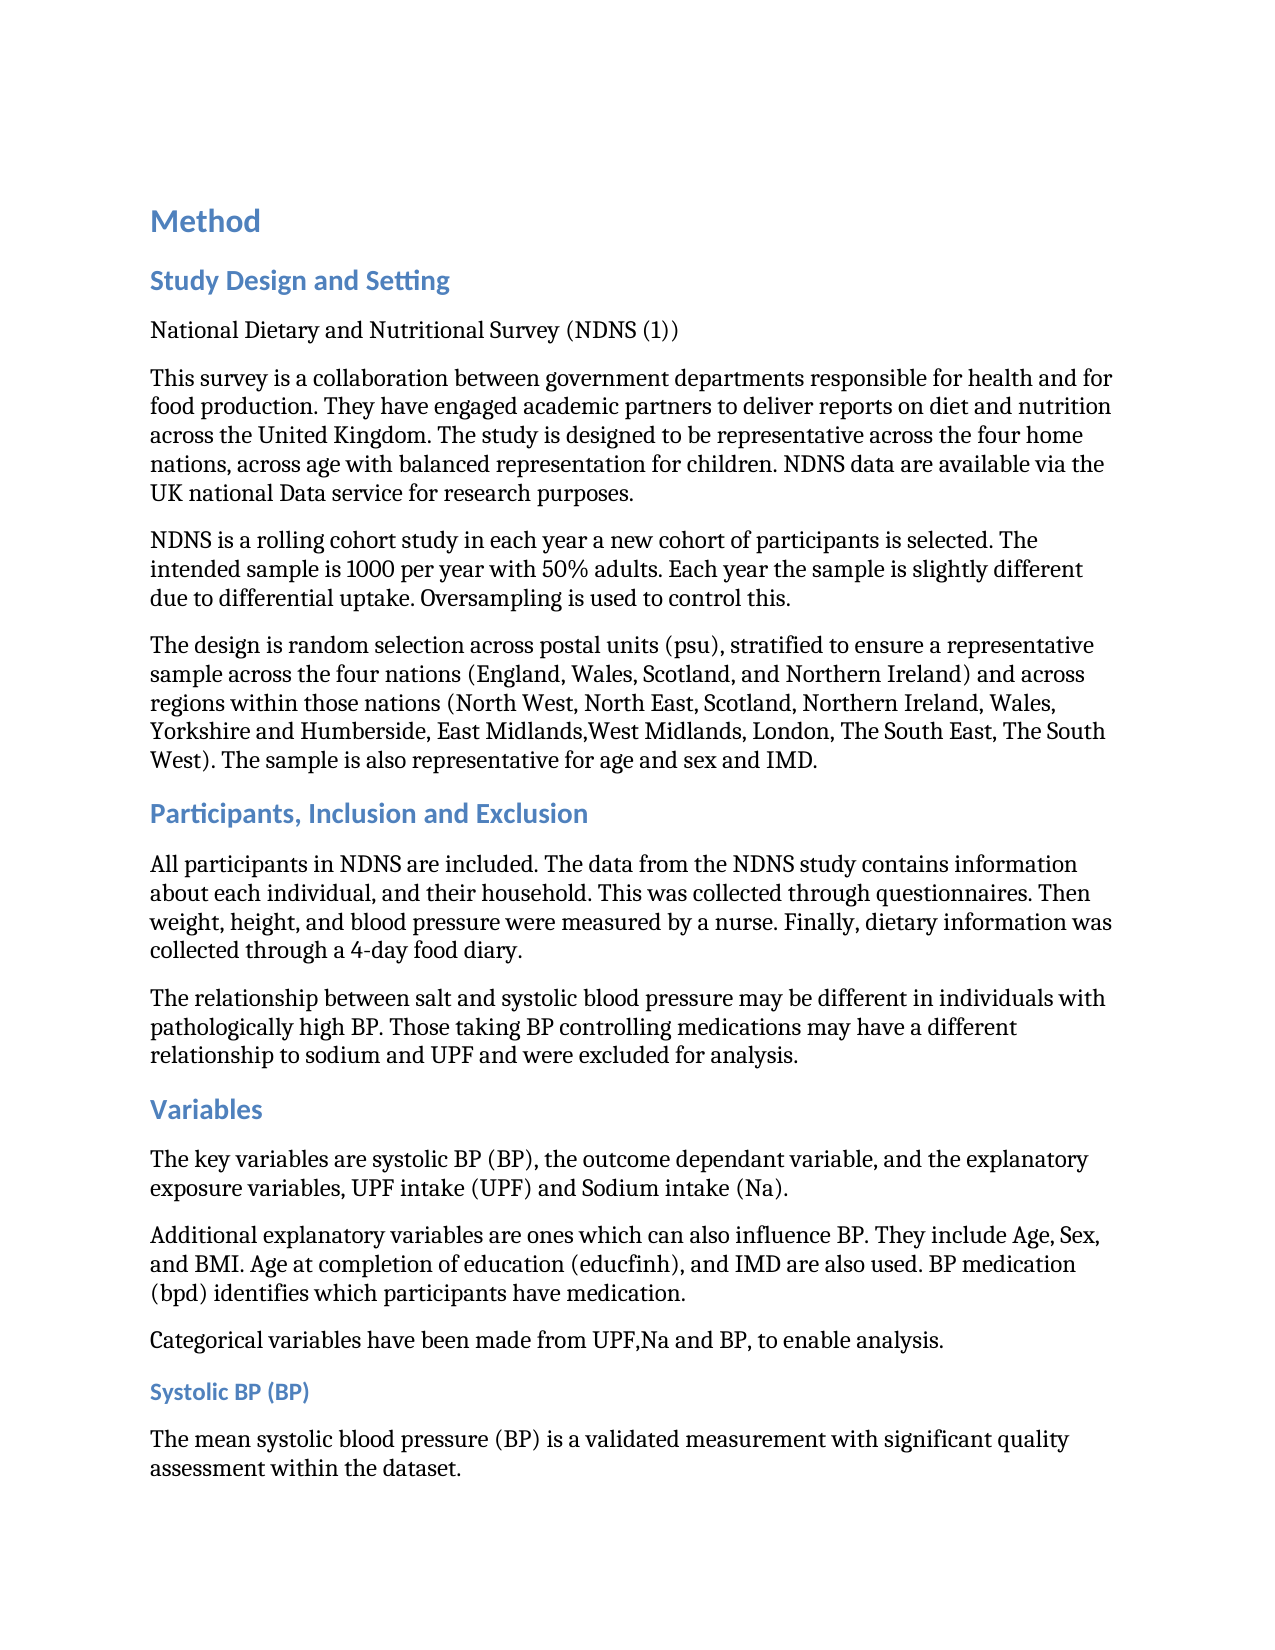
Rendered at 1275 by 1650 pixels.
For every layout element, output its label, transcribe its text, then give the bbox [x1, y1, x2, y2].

text National Dietary and Nutritional Survey (NDNS (1)) [150, 316, 1125, 345]
text The key variables are systolic BP (BP), the outcome dependant variable, and the explanatory exposure variables, UPF intake (UPF) and Sodium intake (Na). [150, 1145, 1125, 1203]
text Categorical variables have been made from UPF,Na and BP, to enable analysis. [150, 1326, 1125, 1355]
subtitle Participants, Inclusion and Exclusion [150, 796, 1125, 831]
text Additional explanatory variables are ones which can also influence BP. They include Age, Sex, and BMI. Age at completion of education (educfinh), and IMD are also used. BP medication (bpd) identifies which participants have medication. [150, 1221, 1125, 1308]
subtitle Variables [150, 1091, 1125, 1126]
text NDNS is a rolling cohort study in each year a new cohort of participants is selected. The intended sample is 1000 per year with 50% adults. Each year the sample is slightly different due to differential uptake. Oversampling is used to control this. [150, 526, 1125, 612]
subtitle Method [150, 200, 1125, 241]
subtitle Study Design and Setting [150, 262, 1125, 297]
text All participants in NDNS are included. The data from the NDNS study contains information about each individual, and their household. This was collected through questionnaires. Then weight, height, and blood pressure were measured by a nurse. Finally, dietary information was collected through a 4-day food diary. [150, 850, 1125, 965]
text This survey is a collaboration between government departments responsible for health and for food production. They have engaged academic partners to deliver reports on diet and nutrition across the United Kingdom. The study is designed to be representative across the four home nations, across age with balanced representation for children. NDNS data are available via the UK national Data service for research purposes. [150, 363, 1125, 507]
text The mean systolic blood pressure (BP) is a validated measurement with significant quality assessment within the dataset. [150, 1425, 1125, 1483]
subtitle Systolic BP (BP) [150, 1376, 1125, 1406]
text The relationship between salt and systolic blood pressure may be different in individuals with pathologically high BP. Those taking BP controlling medications may have a different relationship to sodium and UPF and were excluded for analysis. [150, 984, 1125, 1070]
text The design is random selection across postal units (psu), stratified to ensure a representative sample across the four nations (England, Wales, Scotland, and Northern Ireland) and across regions within those nations (North West, North East, Scotland, Northern Ireland, Wales, Yorkshire and Humberside, East Midlands,West Midlands, London, The South East, The South West). The sample is also representative for age and sex and IMD. [150, 631, 1125, 775]
